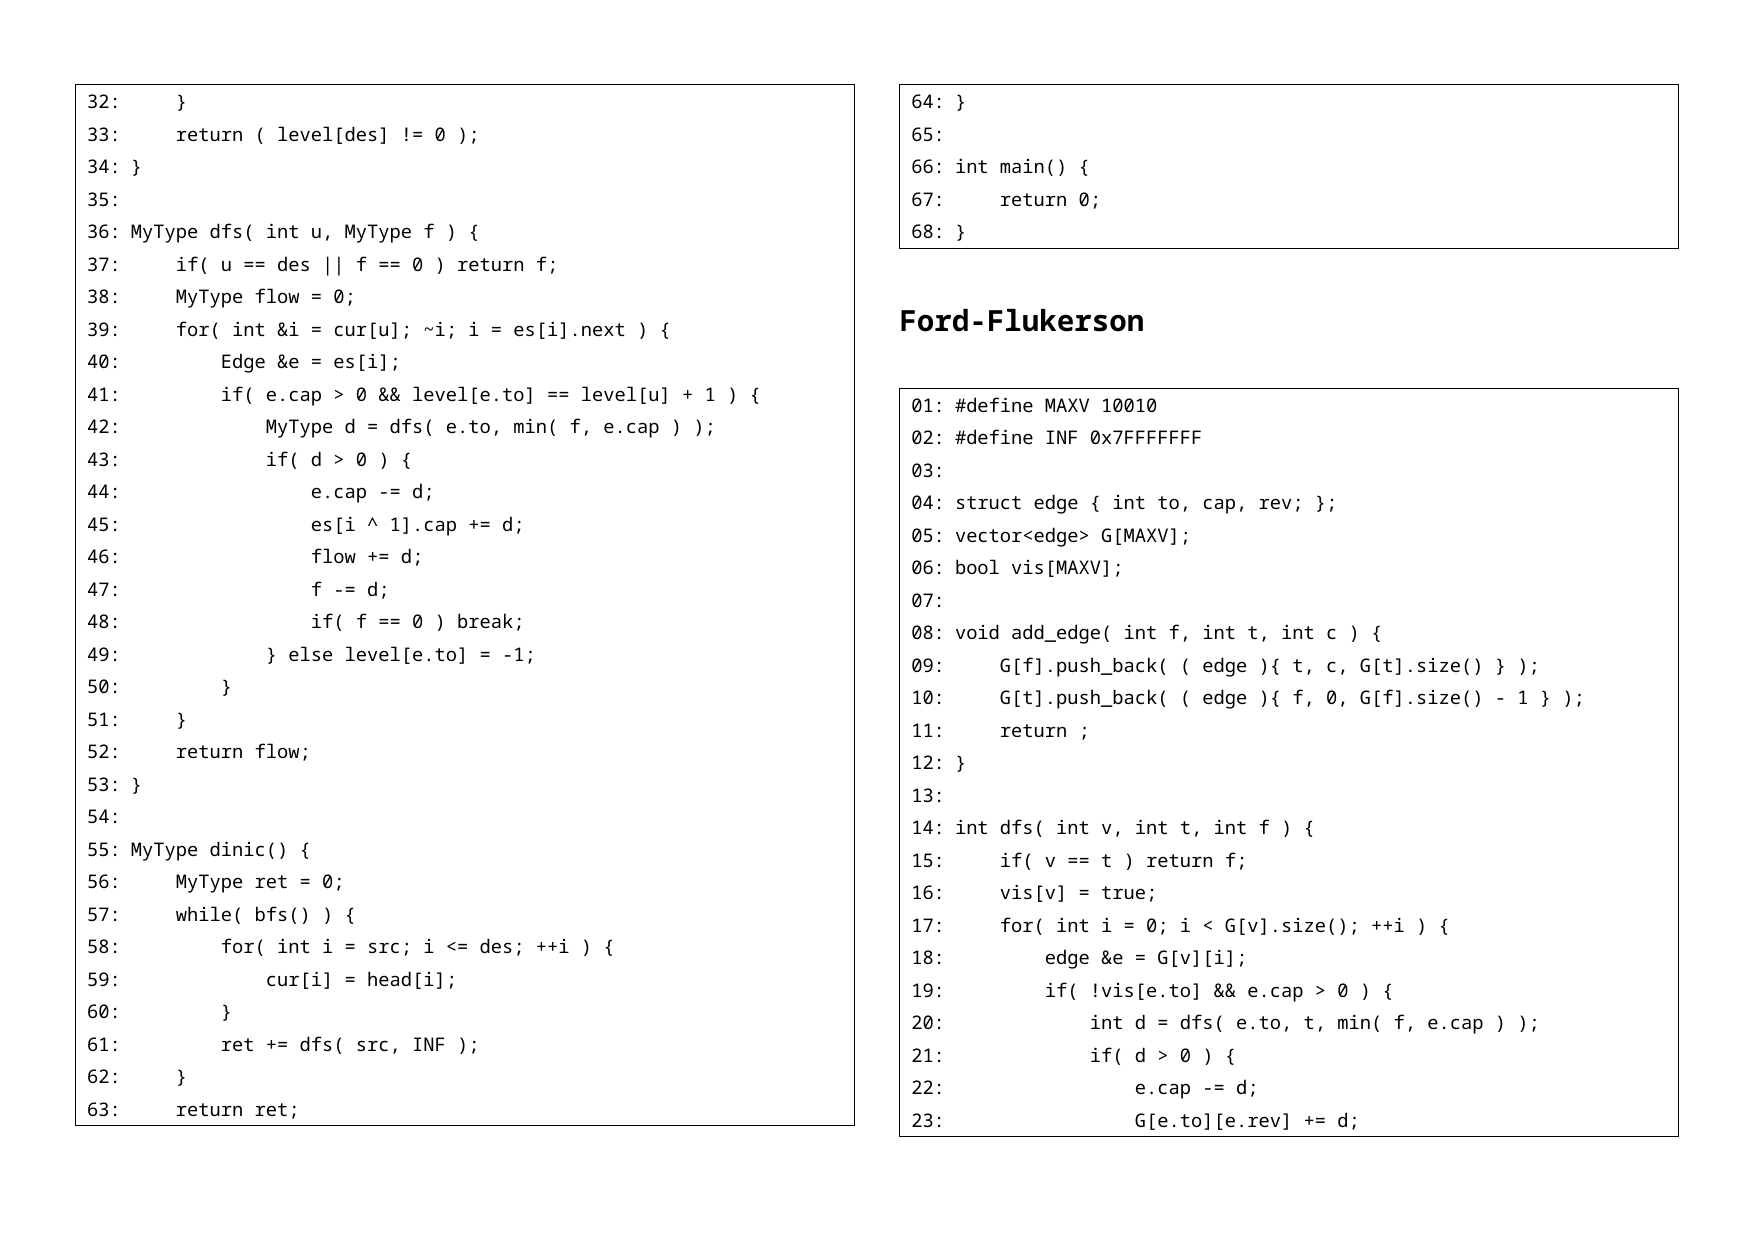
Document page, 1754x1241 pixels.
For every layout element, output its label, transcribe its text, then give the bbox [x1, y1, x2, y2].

subtitle Ford-Flukerson [899, 287, 1679, 352]
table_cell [900, 85, 1678, 247]
